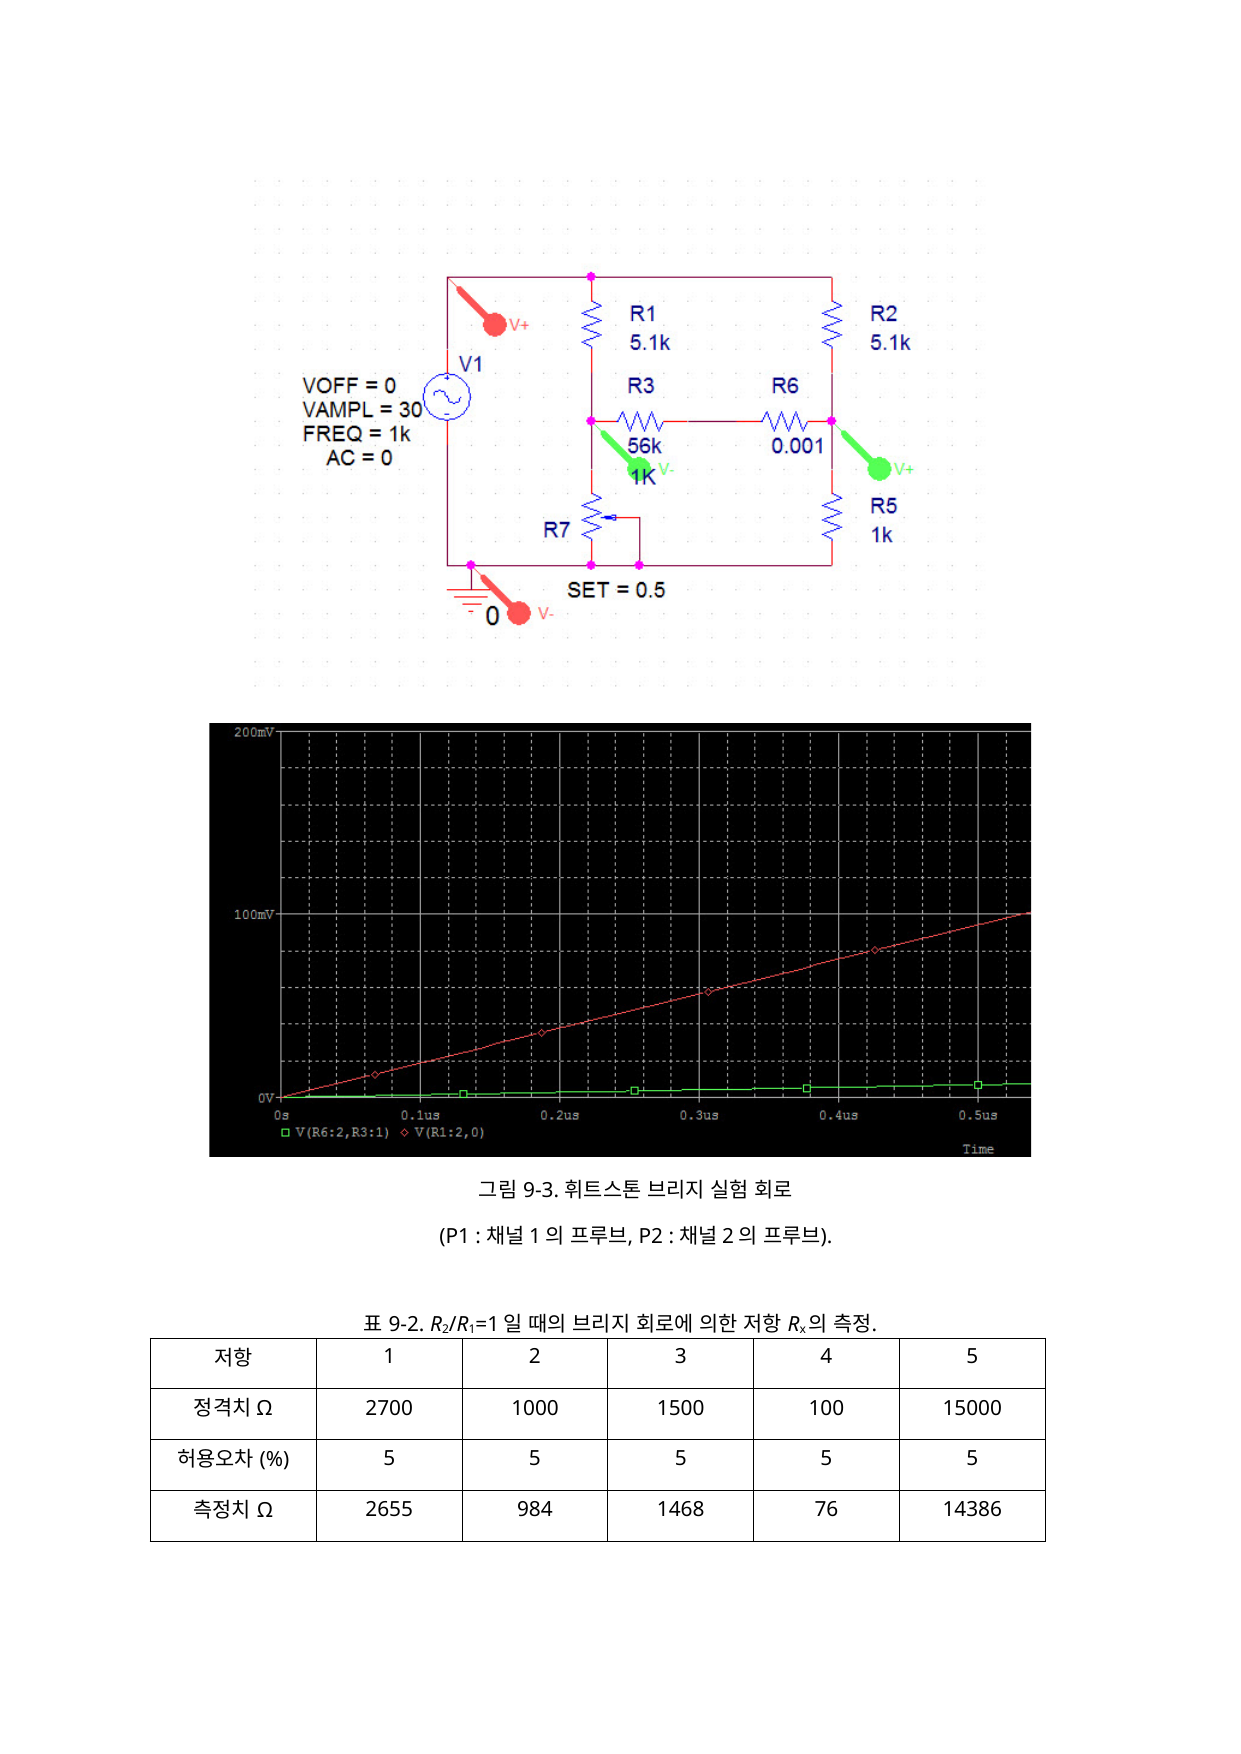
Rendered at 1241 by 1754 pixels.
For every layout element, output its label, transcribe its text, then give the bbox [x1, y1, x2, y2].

table_cell 1500 [608, 1389, 753, 1439]
table_cell 100 [754, 1389, 899, 1439]
table_cell 측정치 Ω [151, 1491, 316, 1541]
table_header 3 [608, 1339, 753, 1388]
table_cell 허용오차 (%) [151, 1440, 316, 1490]
table_cell 2655 [317, 1491, 462, 1541]
table_cell 14386 [900, 1491, 1045, 1541]
text 표 9-2. R2/R1=1일 때의 브리지 회로에 의한 저항 Rx의 측정. [150, 1307, 1090, 1337]
table_header 1 [317, 1339, 462, 1388]
table_cell 5 [900, 1440, 1045, 1490]
table_cell 1468 [608, 1491, 753, 1541]
table_cell 2700 [317, 1389, 462, 1439]
picture [209, 723, 1032, 1157]
table_header 2 [463, 1339, 607, 1388]
table_cell 5 [608, 1440, 753, 1490]
table_cell 5 [754, 1440, 899, 1490]
table_cell 5 [463, 1440, 607, 1490]
table_cell 984 [463, 1491, 607, 1541]
table_header 저항 [151, 1339, 316, 1388]
table_cell 15000 [900, 1389, 1045, 1439]
table_cell 76 [754, 1491, 899, 1541]
text 그림 9-3. 휘트스톤 브리지 실험 회로 [150, 1174, 1090, 1204]
text (P1 : 채널1의 프루브, P2 : 채널2의 프루브). [150, 1219, 1090, 1249]
table_cell 1000 [463, 1389, 607, 1439]
table_header 4 [754, 1339, 899, 1388]
table_cell 정격치 Ω [151, 1389, 316, 1439]
table_cell 5 [317, 1440, 462, 1490]
table_header 5 [900, 1339, 1045, 1388]
picture [246, 177, 995, 707]
